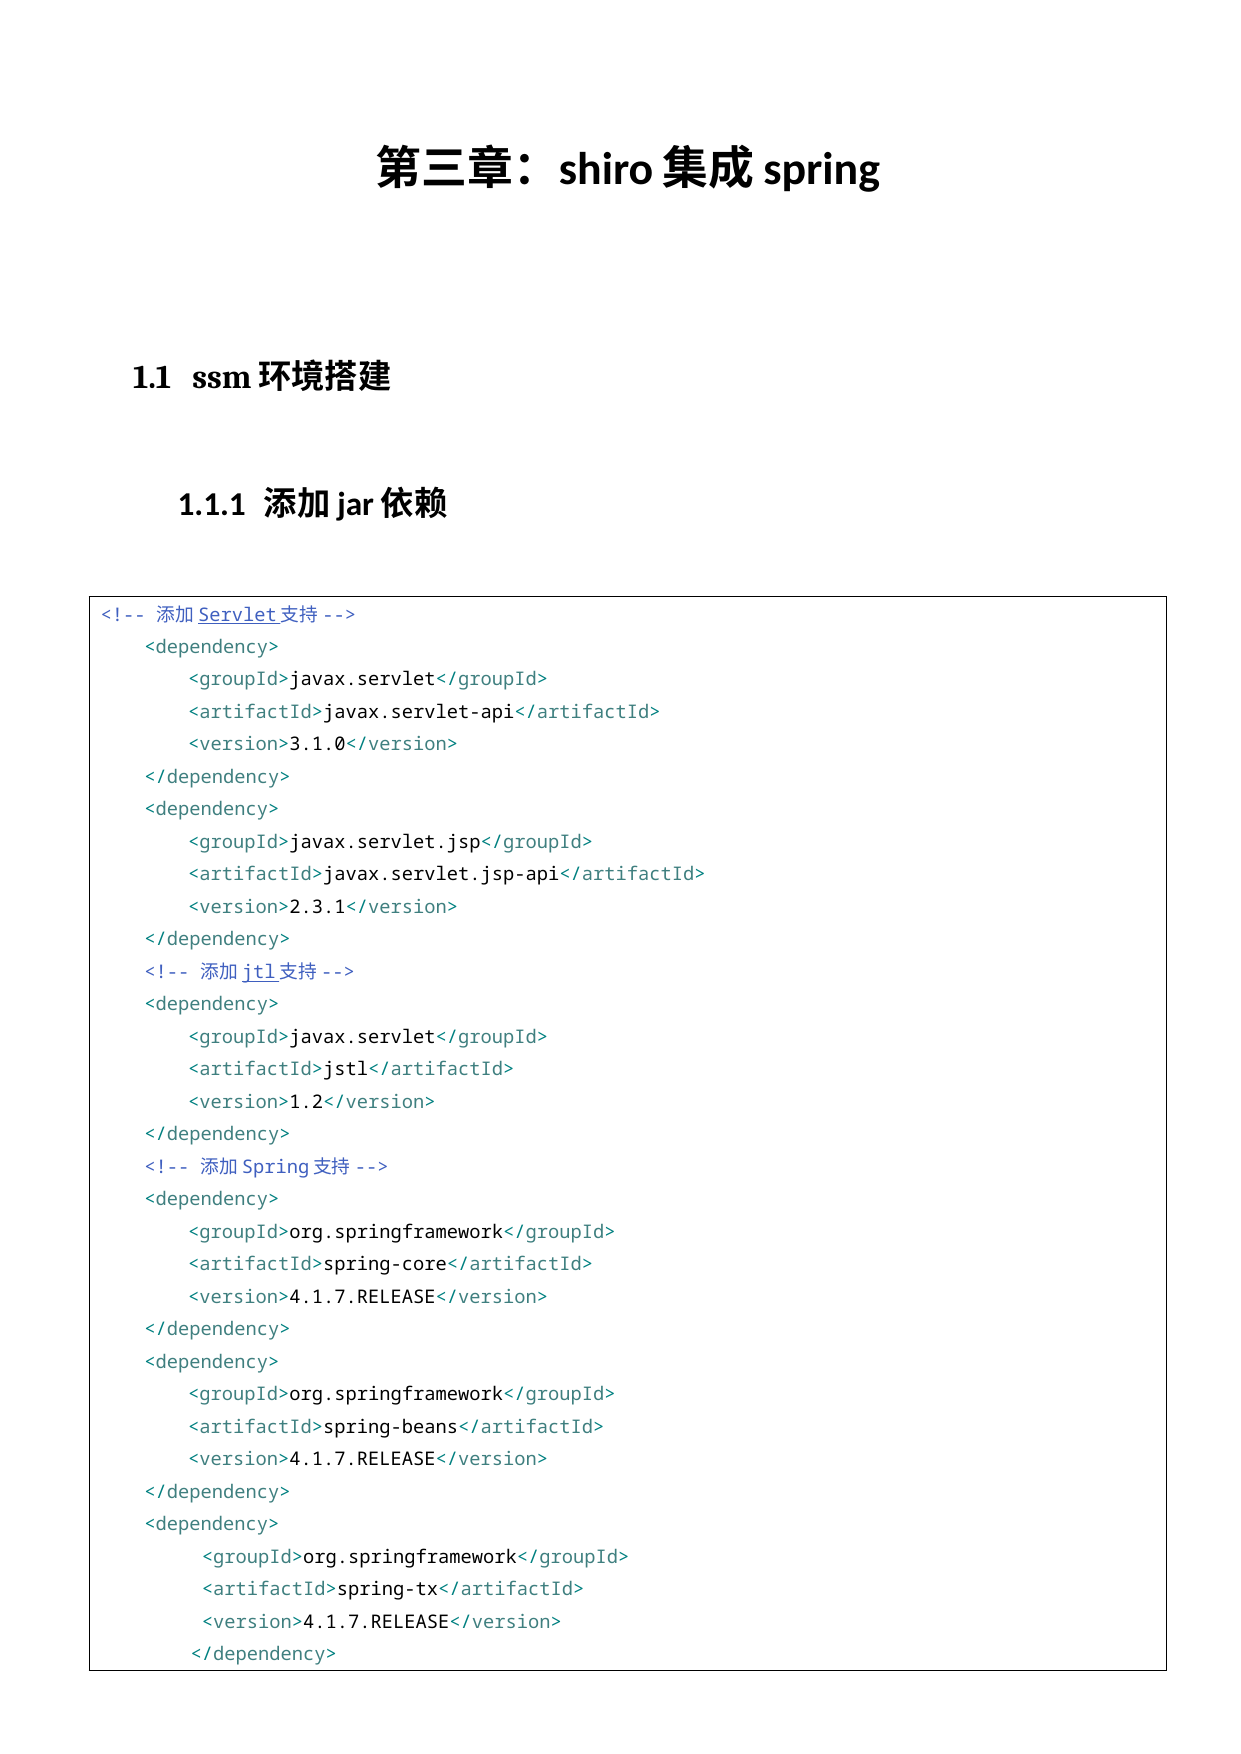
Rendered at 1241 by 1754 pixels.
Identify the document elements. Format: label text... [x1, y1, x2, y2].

subtitle 添加jar依赖 [177, 469, 1167, 534]
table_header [90, 597, 1166, 1669]
subtitle ssm环境搭建 [133, 342, 1167, 407]
subtitle 第三章：shiro集成spring [89, 116, 1167, 214]
